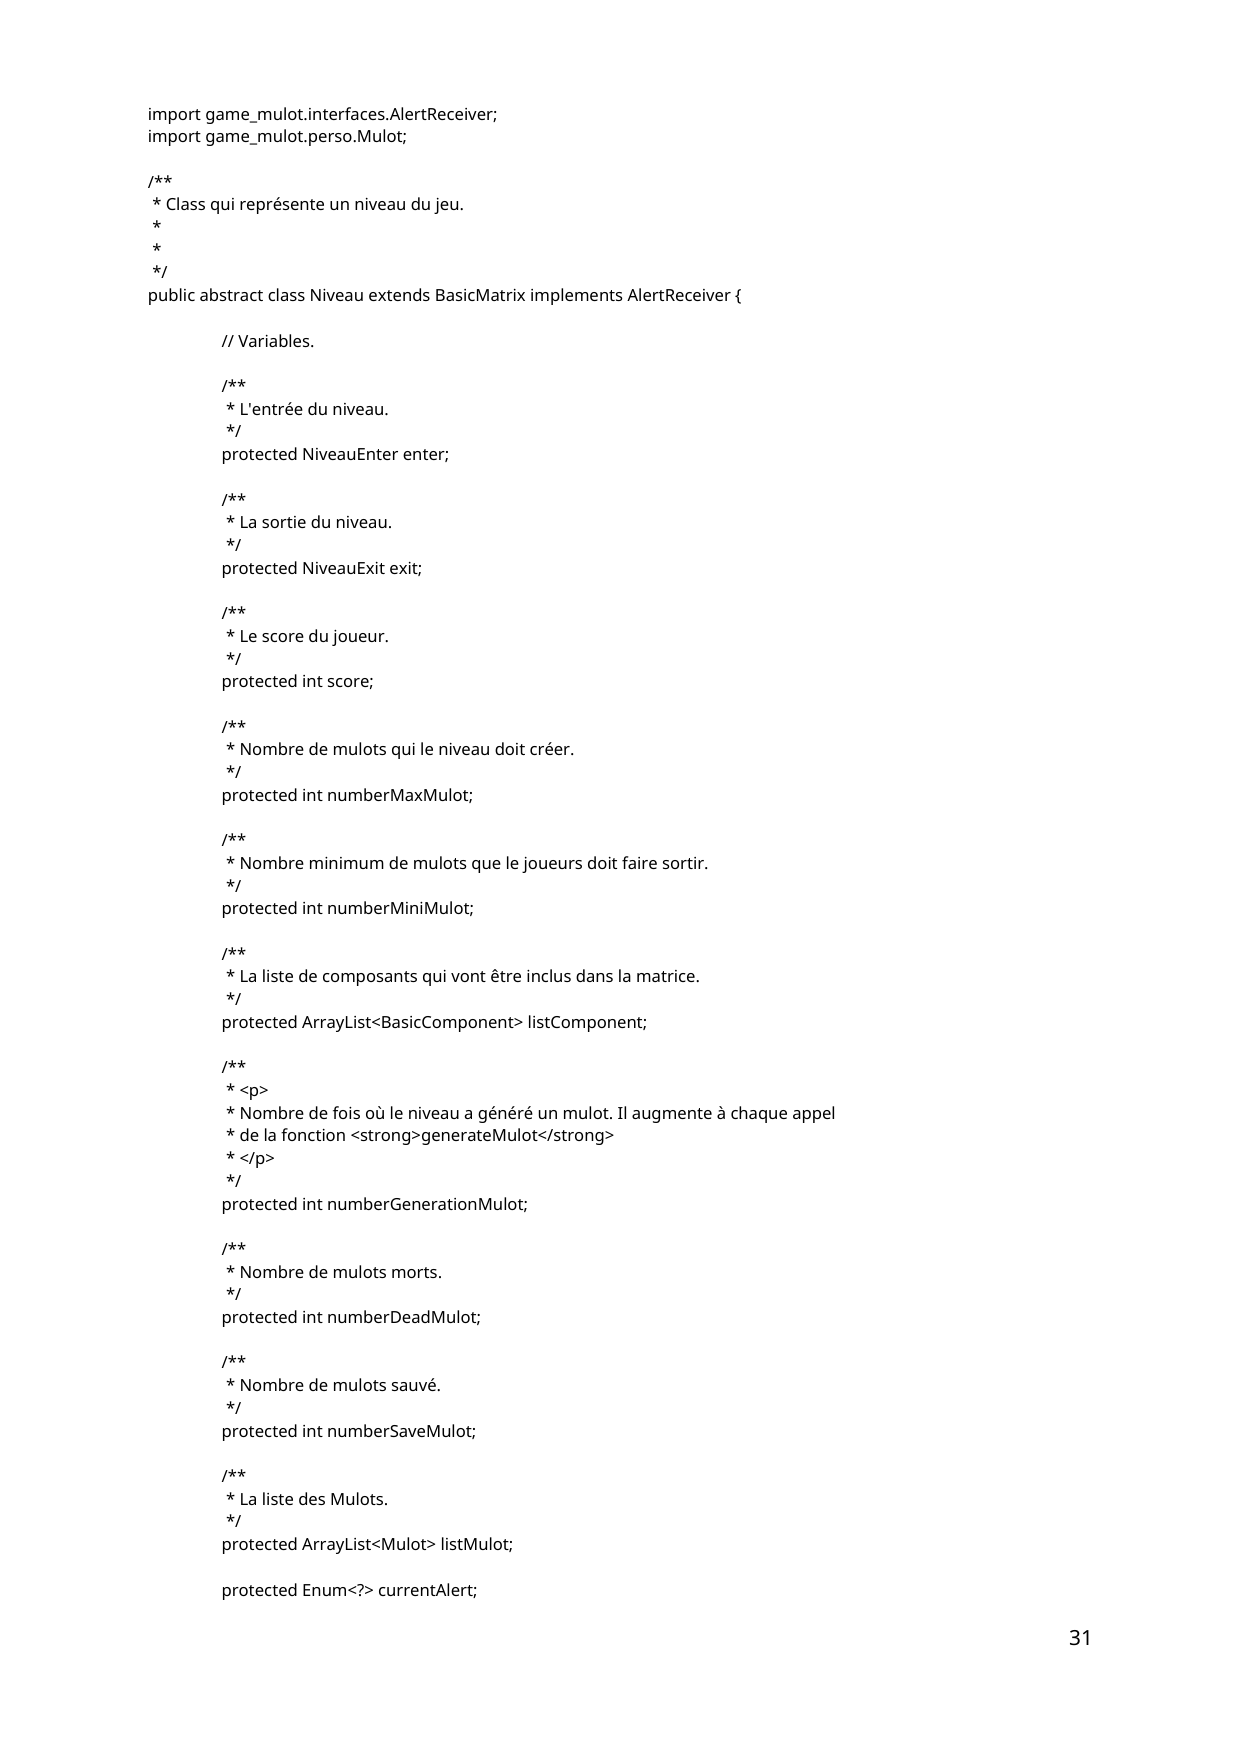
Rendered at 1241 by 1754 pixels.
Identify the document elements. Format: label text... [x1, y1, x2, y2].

text */ [148, 988, 1093, 1011]
text * Nombre de mulots qui le niveau doit créer. [148, 738, 1093, 761]
text protected int numberDeadMulot; [148, 1306, 1093, 1328]
text * L'entrée du niveau. [148, 397, 1093, 420]
text * Nombre de fois où le niveau a généré un mulot. Il augmente à chaque appel [148, 1101, 1093, 1124]
text * La liste des Mulots. [148, 1487, 1093, 1510]
text protected int numberMiniMulot; [148, 897, 1093, 920]
text protected Enum<?> currentAlert; [148, 1578, 1093, 1601]
text protected int numberSaveMulot; [148, 1419, 1093, 1442]
text */ [148, 874, 1093, 897]
text */ [148, 1510, 1093, 1533]
text * Nombre minimum de mulots que le joueurs doit faire sortir. [148, 852, 1093, 874]
text protected int numberMaxMulot; [148, 783, 1093, 806]
text /** [148, 170, 1093, 193]
text * Nombre de mulots morts. [148, 1260, 1093, 1283]
text /** [148, 602, 1093, 624]
text // Variables. [148, 329, 1093, 352]
text public abstract class Niveau extends BasicMatrix implements AlertReceiver { [148, 284, 1093, 307]
text protected int numberGenerationMulot; [148, 1192, 1093, 1215]
text * </p> [148, 1147, 1093, 1169]
text * de la fonction <strong>generateMulot</strong> [148, 1124, 1093, 1147]
text * Nombre de mulots sauvé. [148, 1374, 1093, 1397]
text * La liste de composants qui vont être inclus dans la matrice. [148, 965, 1093, 988]
text import game_mulot.perso.Mulot; [148, 125, 1093, 148]
text /** [148, 375, 1093, 397]
text /** [148, 488, 1093, 511]
text protected int score; [148, 670, 1093, 693]
text * Class qui représente un niveau du jeu. [148, 193, 1093, 216]
text */ [148, 261, 1093, 284]
text * La sortie du niveau. [148, 511, 1093, 534]
text * <p> [148, 1079, 1093, 1101]
text /** [148, 1465, 1093, 1487]
text */ [148, 647, 1093, 670]
text /** [148, 1351, 1093, 1374]
text * Le score du joueur. [148, 624, 1093, 647]
text /** [148, 829, 1093, 852]
text */ [148, 534, 1093, 556]
text * [148, 216, 1093, 238]
text /** [148, 942, 1093, 965]
text */ [148, 1169, 1093, 1192]
text /** [148, 1238, 1093, 1260]
text protected ArrayList<BasicComponent> listComponent; [148, 1011, 1093, 1033]
text /** [148, 1056, 1093, 1079]
text */ [148, 1283, 1093, 1306]
text import game_mulot.interfaces.AlertReceiver; [148, 102, 1093, 125]
text protected ArrayList<Mulot> listMulot; [148, 1533, 1093, 1556]
text protected NiveauExit exit; [148, 556, 1093, 579]
text /** [148, 715, 1093, 738]
text protected NiveauEnter enter; [148, 443, 1093, 466]
text */ [148, 761, 1093, 783]
text */ [148, 1397, 1093, 1419]
text * [148, 238, 1093, 261]
text */ [148, 420, 1093, 443]
